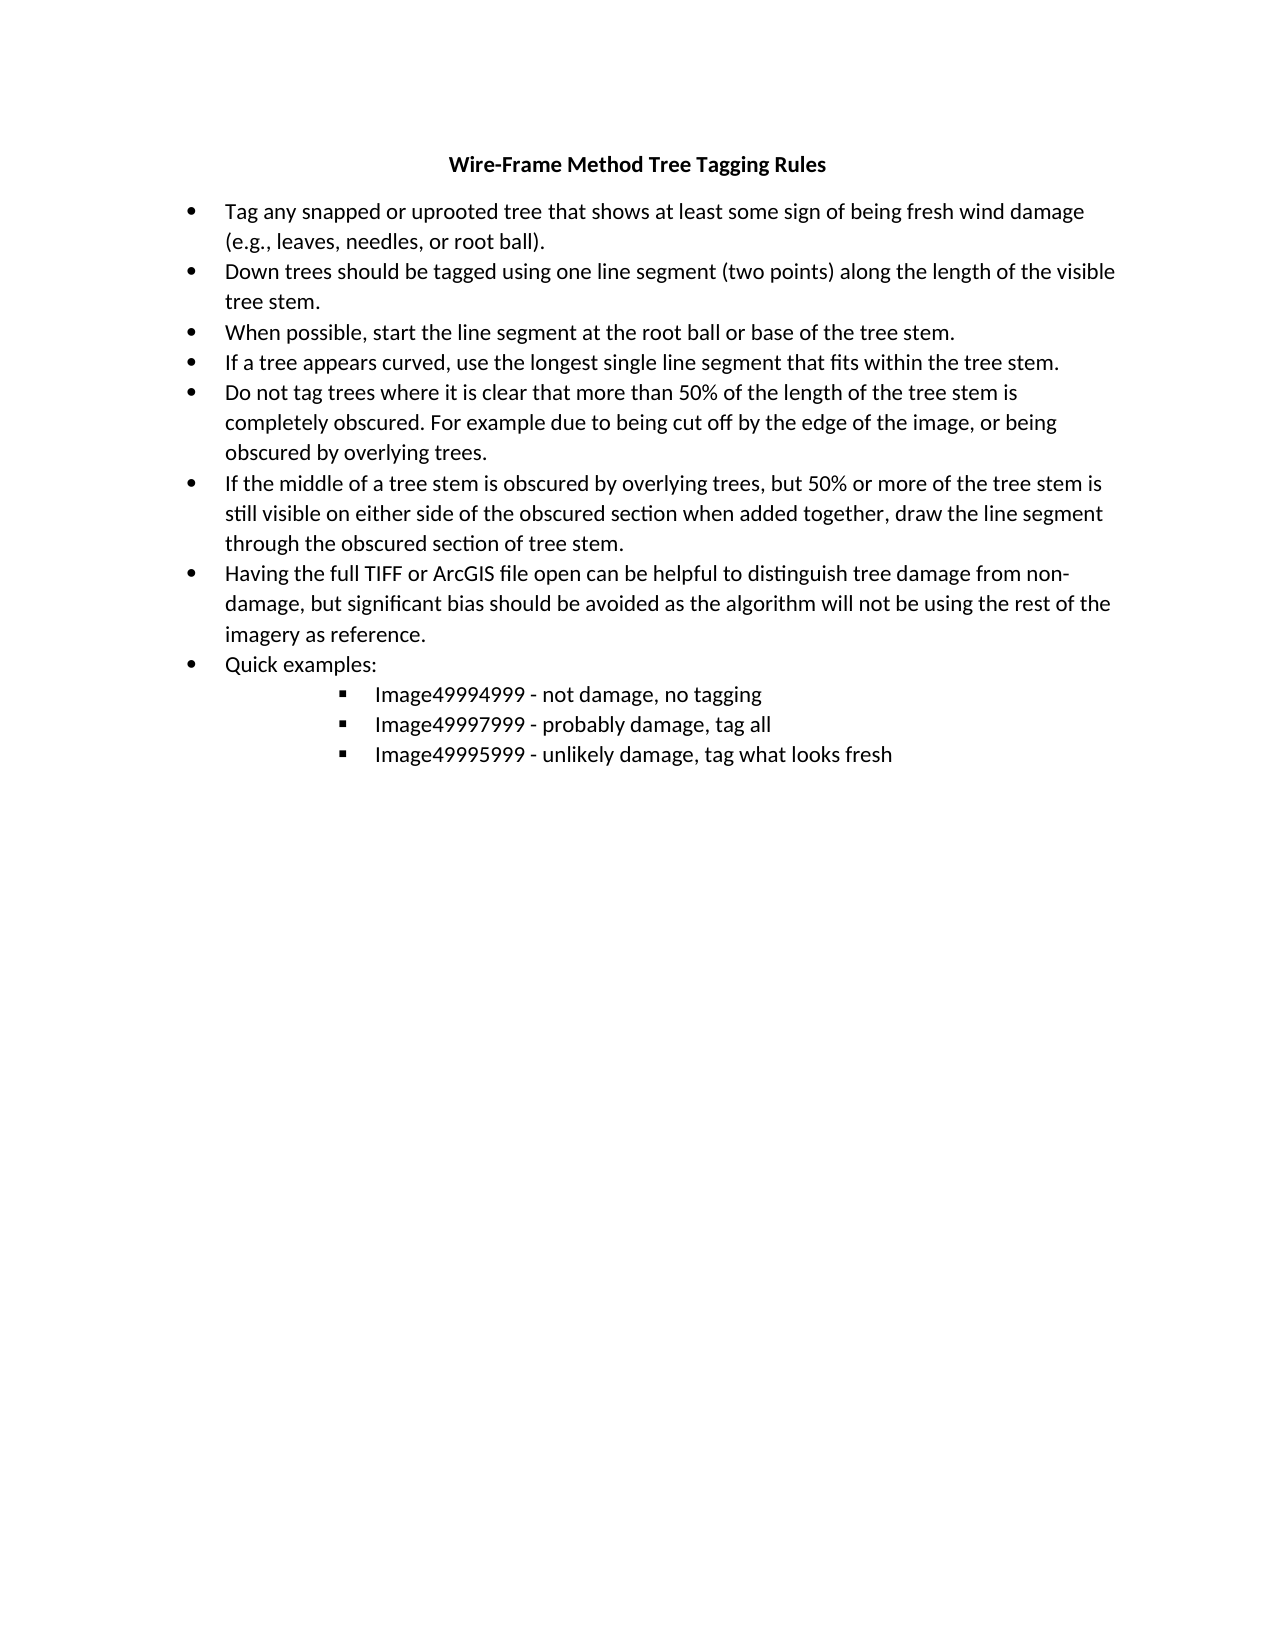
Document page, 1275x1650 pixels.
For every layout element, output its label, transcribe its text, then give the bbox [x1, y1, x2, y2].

list Having the full TIFF or ArcGIS file open can be helpful to distinguish tree damage from non-damage, but significant bias should be avoided as the algorithm will not be using the rest of the imagery as reference. [187, 559, 1125, 648]
list When possible, start the line segment at the root ball or base of the tree stem. [187, 318, 1125, 346]
list Image49994999 - not damage, no tagging [337, 680, 1125, 708]
list If a tree appears curved, use the longest single line segment that fits within the tree stem. [187, 348, 1125, 376]
list Down trees should be tagged using one line segment (two points) along the length of the visible tree stem. [187, 257, 1125, 316]
list Tag any snapped or uprooted tree that shows at least some sign of being fresh wind damage (e.g., leaves, needles, or root ball). [187, 197, 1125, 255]
list If the middle of a tree stem is obscured by overlying trees, but 50% or more of the tree stem is still visible on either side of the obscured section when added together, draw the line segment through the obscured section of tree stem. [187, 469, 1125, 557]
list Do not tag trees where it is clear that more than 50% of the length of the tree stem is completely obscured. For example due to being cut off by the edge of the image, or being obscured by overlying trees. [187, 378, 1125, 467]
list Image49995999 - unlikely damage, tag what looks fresh [337, 741, 1125, 769]
list Quick examples: [187, 650, 1125, 678]
list Image49997999 - probably damage, tag all [337, 710, 1125, 738]
text Wire-Frame Method Tree Tagging Rules [150, 150, 1125, 178]
